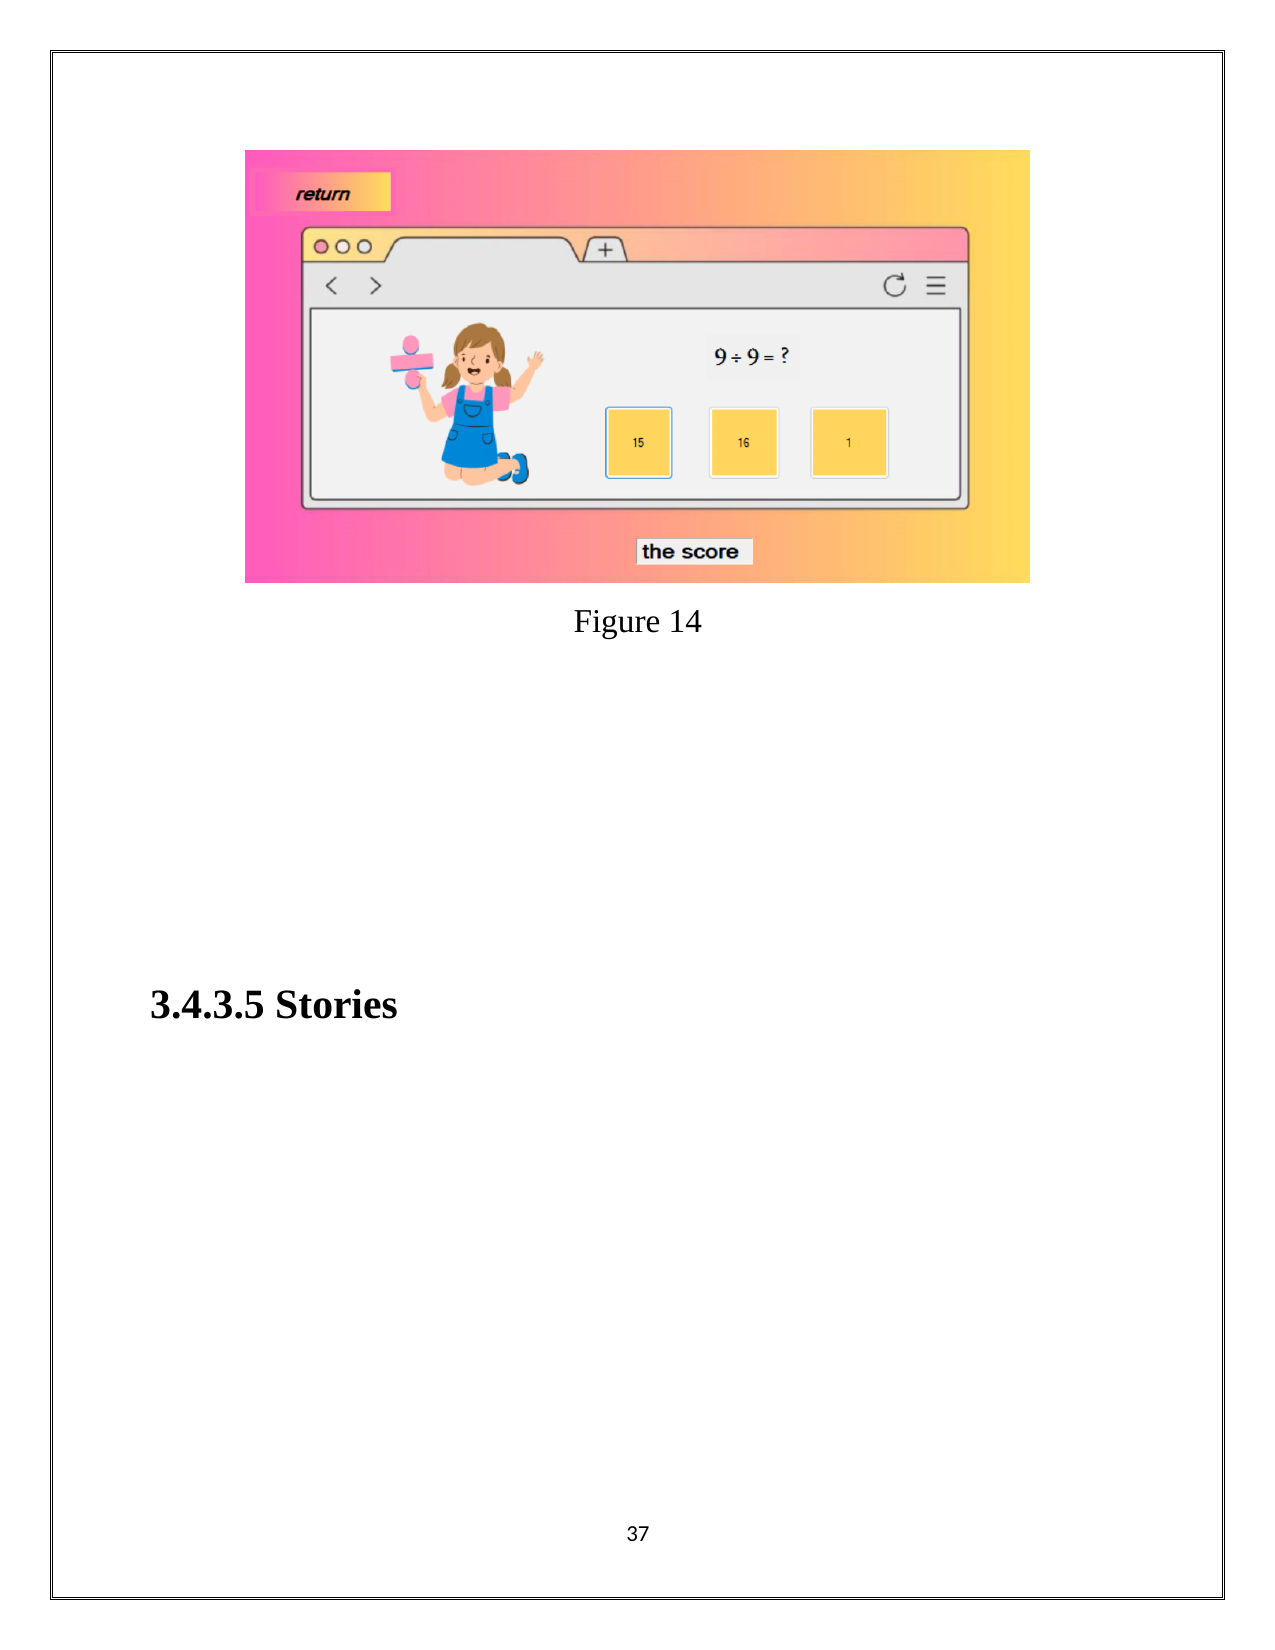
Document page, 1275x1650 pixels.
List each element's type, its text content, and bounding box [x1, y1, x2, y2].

text 3.4.3.5 Stories [150, 980, 1125, 1028]
text Figure 14 [150, 602, 1125, 640]
picture [245, 150, 1030, 583]
